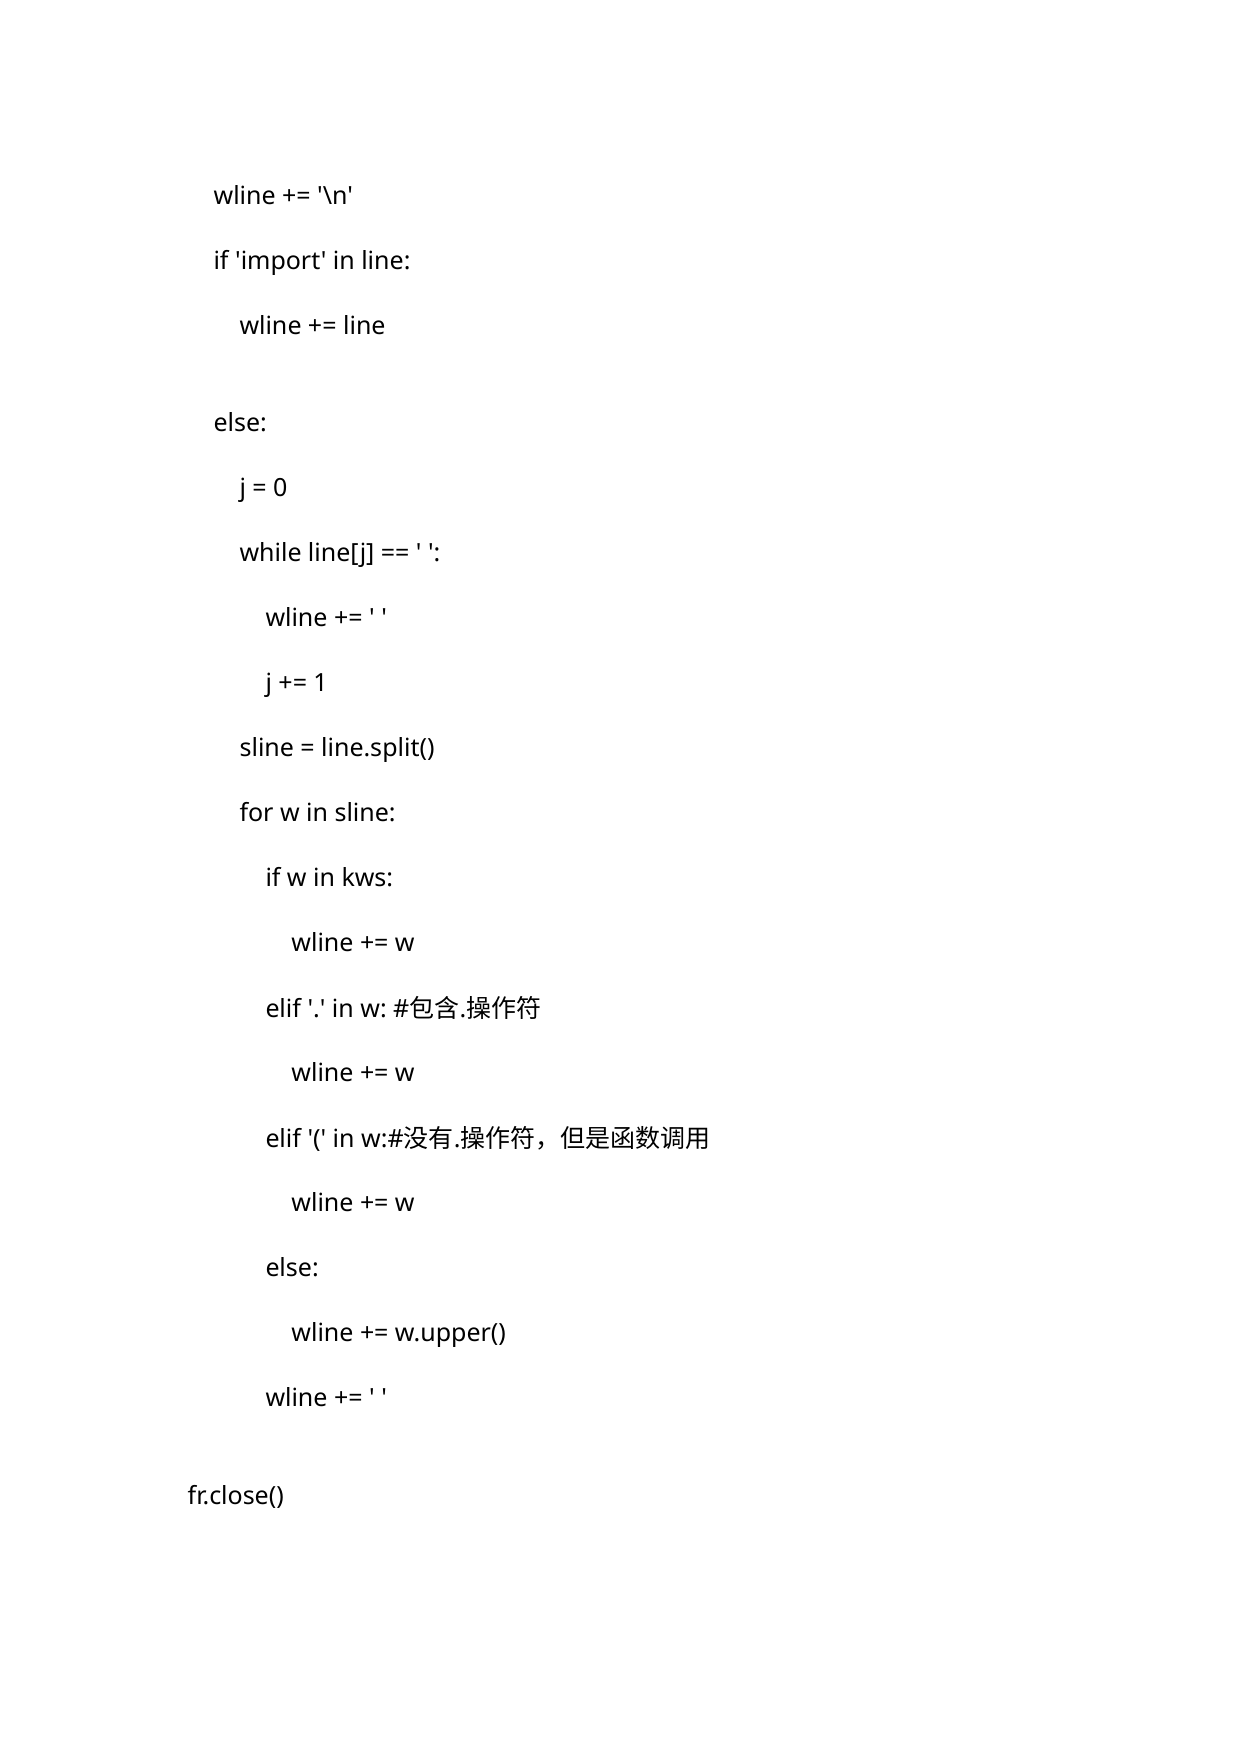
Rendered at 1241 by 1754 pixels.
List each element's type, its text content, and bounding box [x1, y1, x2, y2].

text else: [187, 1234, 1053, 1299]
text wline += w [187, 909, 1053, 974]
text j = 0 [187, 454, 1053, 519]
text if 'import' in line: [187, 227, 1053, 292]
text if w in kws: [187, 844, 1053, 909]
text wline += ' ' [187, 1364, 1053, 1429]
text else: [187, 389, 1053, 454]
text for w in sline: [187, 779, 1053, 844]
text fr.close() [187, 1462, 1053, 1527]
text elif '.' in w: #包含.操作符 [187, 974, 1053, 1039]
text elif '(' in w:#没有.操作符，但是函数调用 [187, 1104, 1053, 1169]
text sline = line.split() [187, 714, 1053, 779]
text wline += w [187, 1169, 1053, 1234]
text wline += line [187, 292, 1053, 357]
text j += 1 [187, 649, 1053, 714]
text wline += w.upper() [187, 1299, 1053, 1364]
text while line[j] == ' ': [187, 519, 1053, 584]
text wline += '\n' [187, 162, 1053, 227]
text wline += ' ' [187, 584, 1053, 649]
text wline += w [187, 1039, 1053, 1104]
